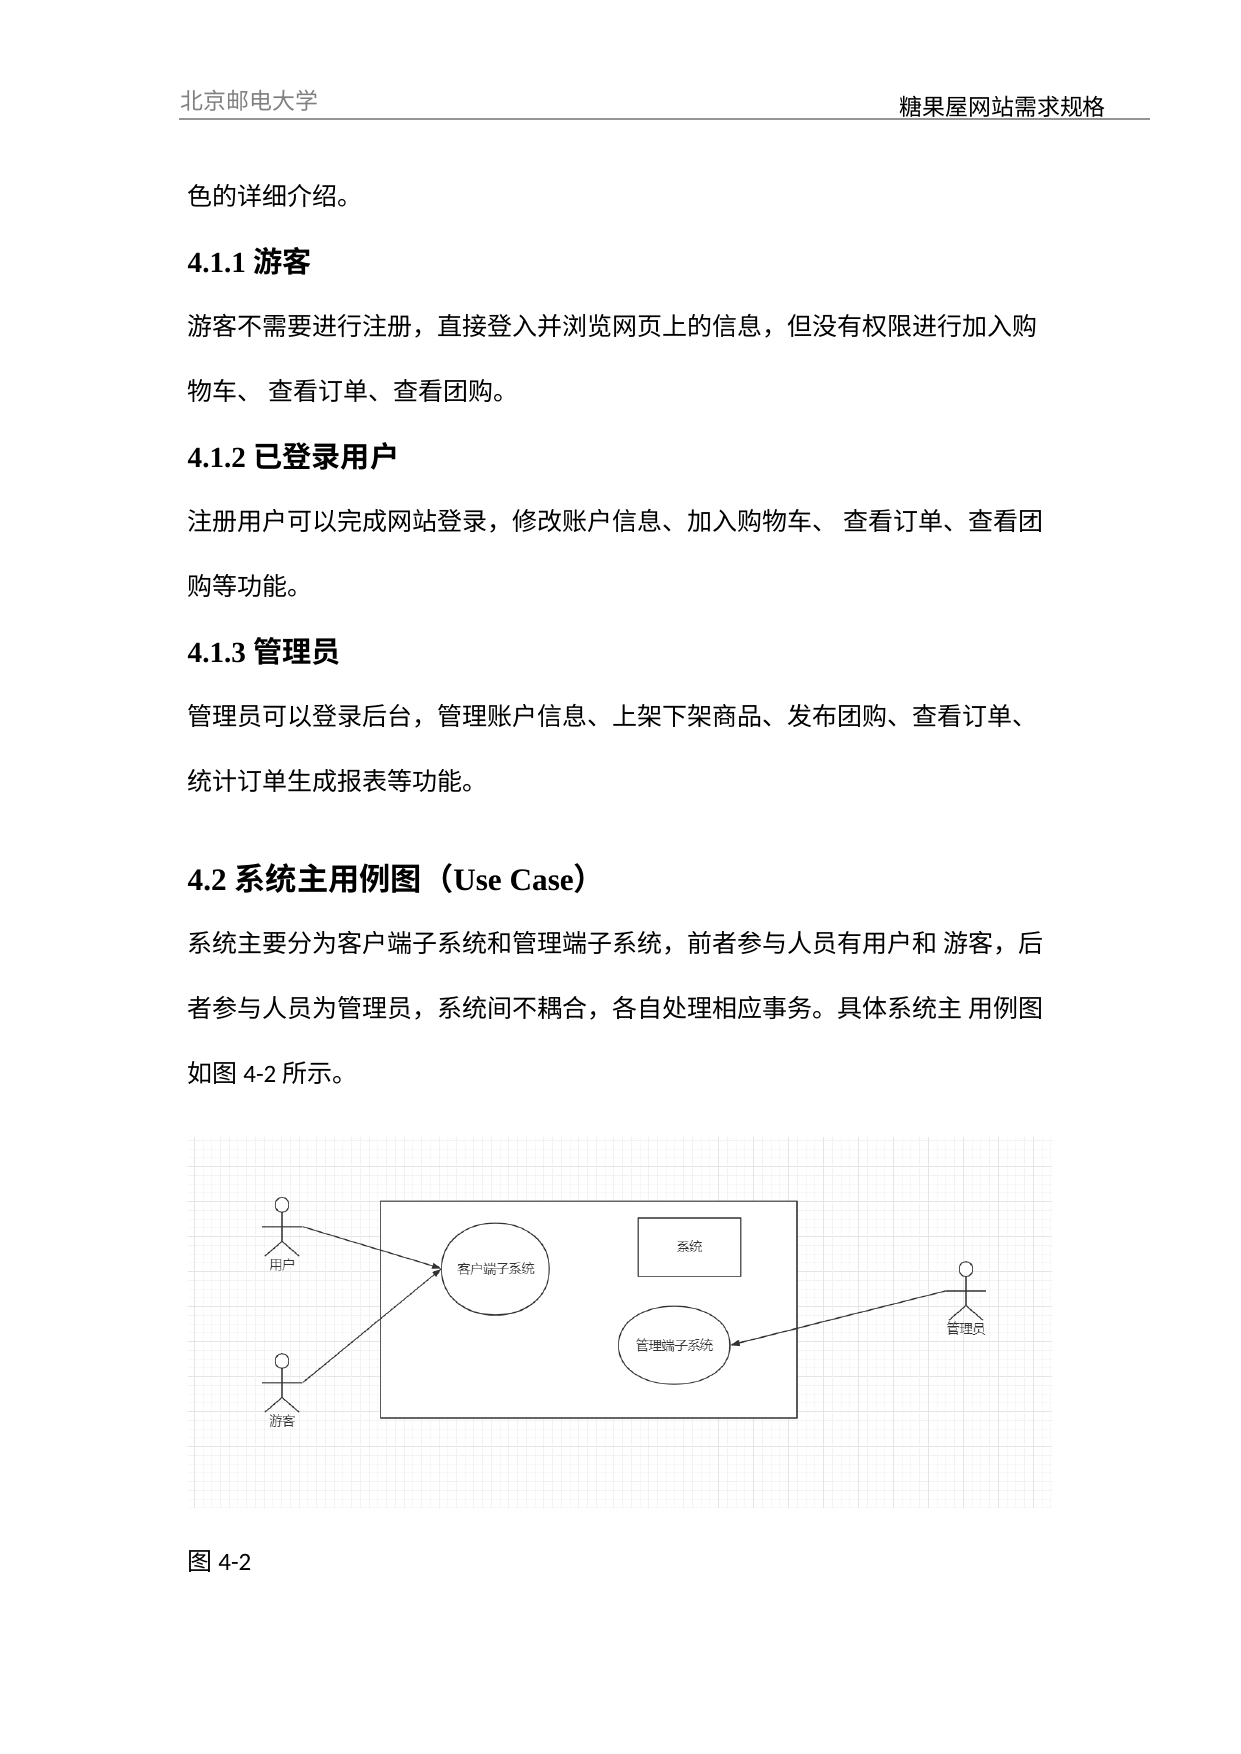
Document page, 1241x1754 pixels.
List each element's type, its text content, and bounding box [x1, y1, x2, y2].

text 4.1.1 游客 [187, 227, 1053, 292]
text 4.2 系统主用例图（Use Case） [187, 844, 1053, 909]
picture [187, 1137, 1053, 1508]
text 游客不需要进行注册，直接登入并浏览网页上的信息，但没有权限进行加入购物车、 查看订单、查看团购。 [187, 292, 1053, 422]
text 管理员可以登录后台，管理账户信息、上架下架商品、发布团购、查看订单、统计订单生成报表等功能。 [187, 682, 1053, 812]
text 系统主要分为客户端子系统和管理端子系统，前者参与人员有用户和 游客，后者参与人员为管理员，系统间不耦合，各自处理相应事务。具体系统主 用例图如图 4-2 所示。 [187, 909, 1053, 1104]
text 色的详细介绍。 [187, 162, 1053, 227]
text 注册用户可以完成网站登录，修改账户信息、加入购物车、 查看订单、查看团购等功能。 [187, 487, 1053, 617]
text 图 4-2 [187, 1508, 1053, 1592]
text 4.1.2 已登录用户 [187, 422, 1053, 487]
text 4.1.3 管理员 [187, 617, 1053, 682]
